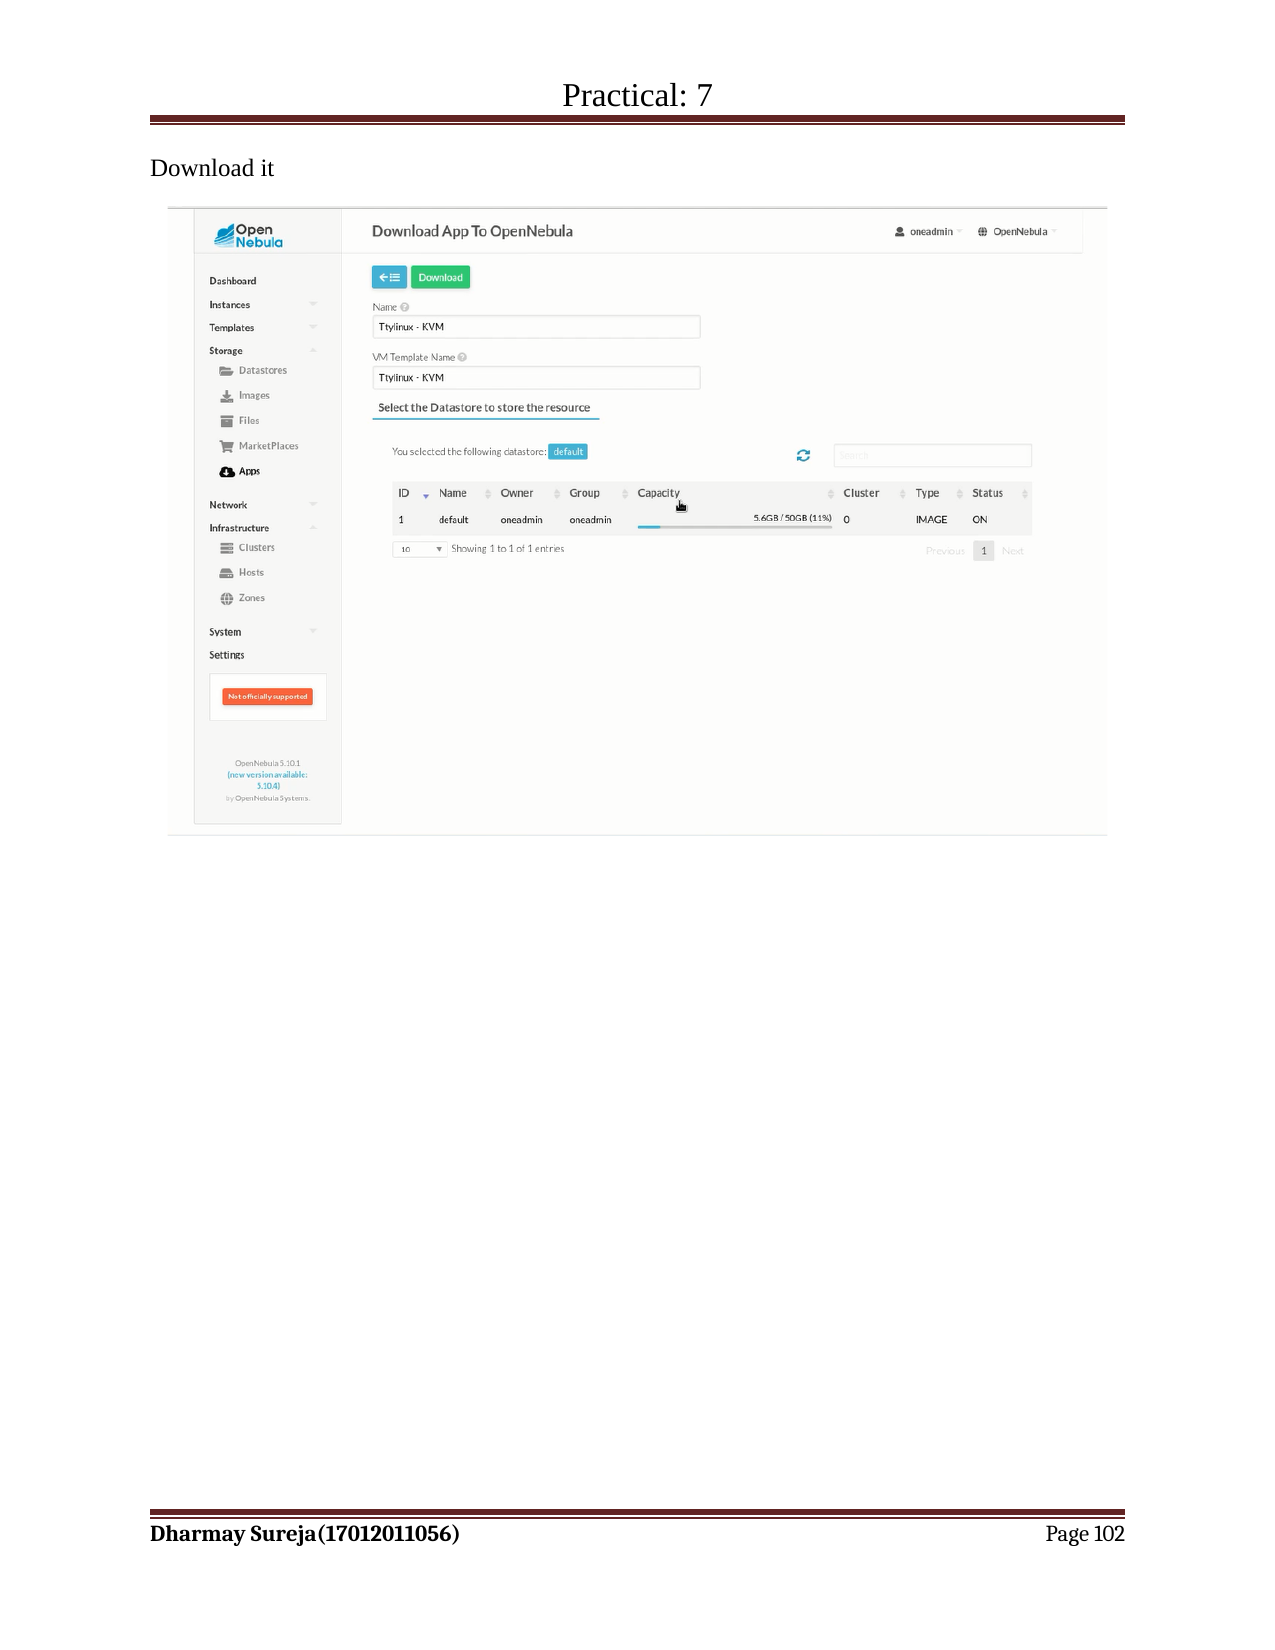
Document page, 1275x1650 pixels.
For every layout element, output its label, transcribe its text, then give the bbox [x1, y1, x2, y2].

picture [167, 206, 1108, 836]
text Download it [150, 153, 1125, 182]
